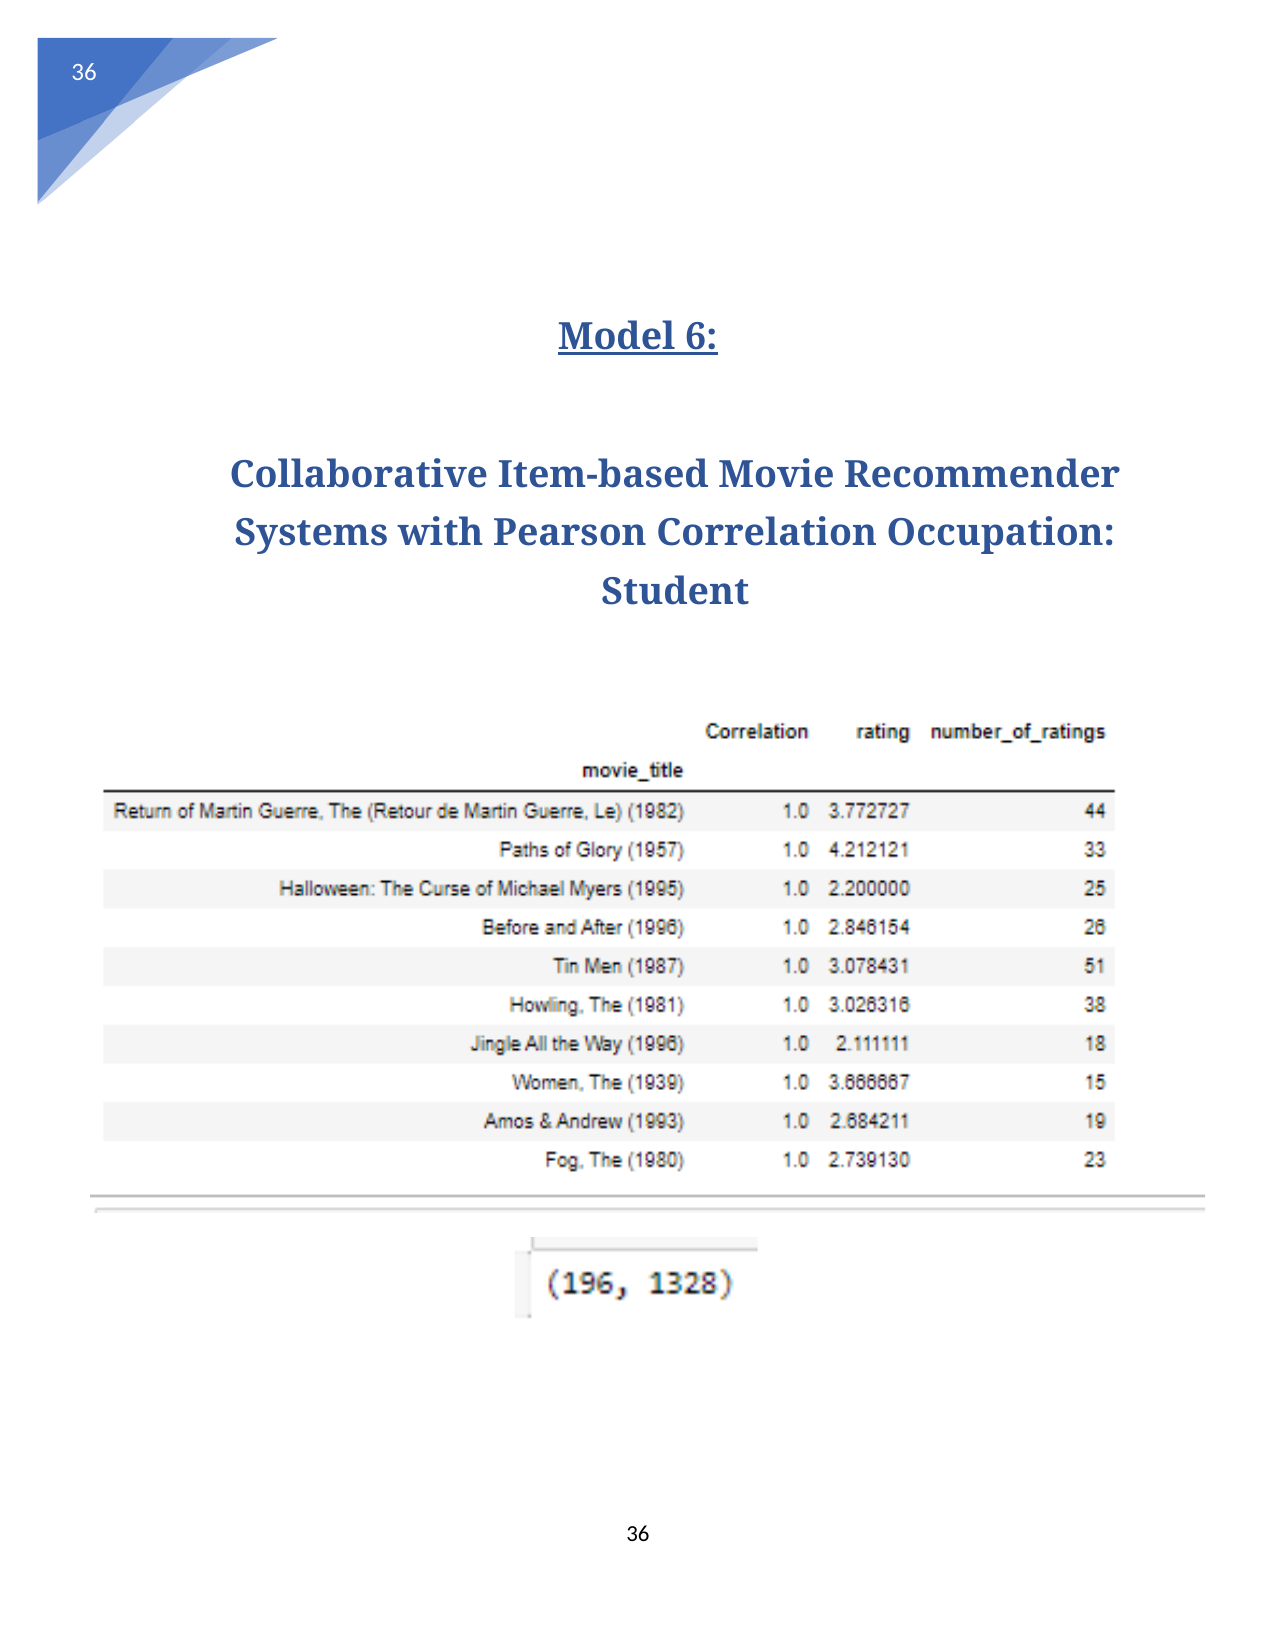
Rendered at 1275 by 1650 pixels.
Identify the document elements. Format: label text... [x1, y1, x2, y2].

text Model 6: [150, 309, 1125, 360]
picture [37, 37, 279, 206]
picture [514, 1237, 758, 1343]
list Collaborative Item-based Movie Recommender Systems with Pearson Correlation Occupation: Student [225, 447, 1125, 615]
picture [90, 698, 1206, 1213]
